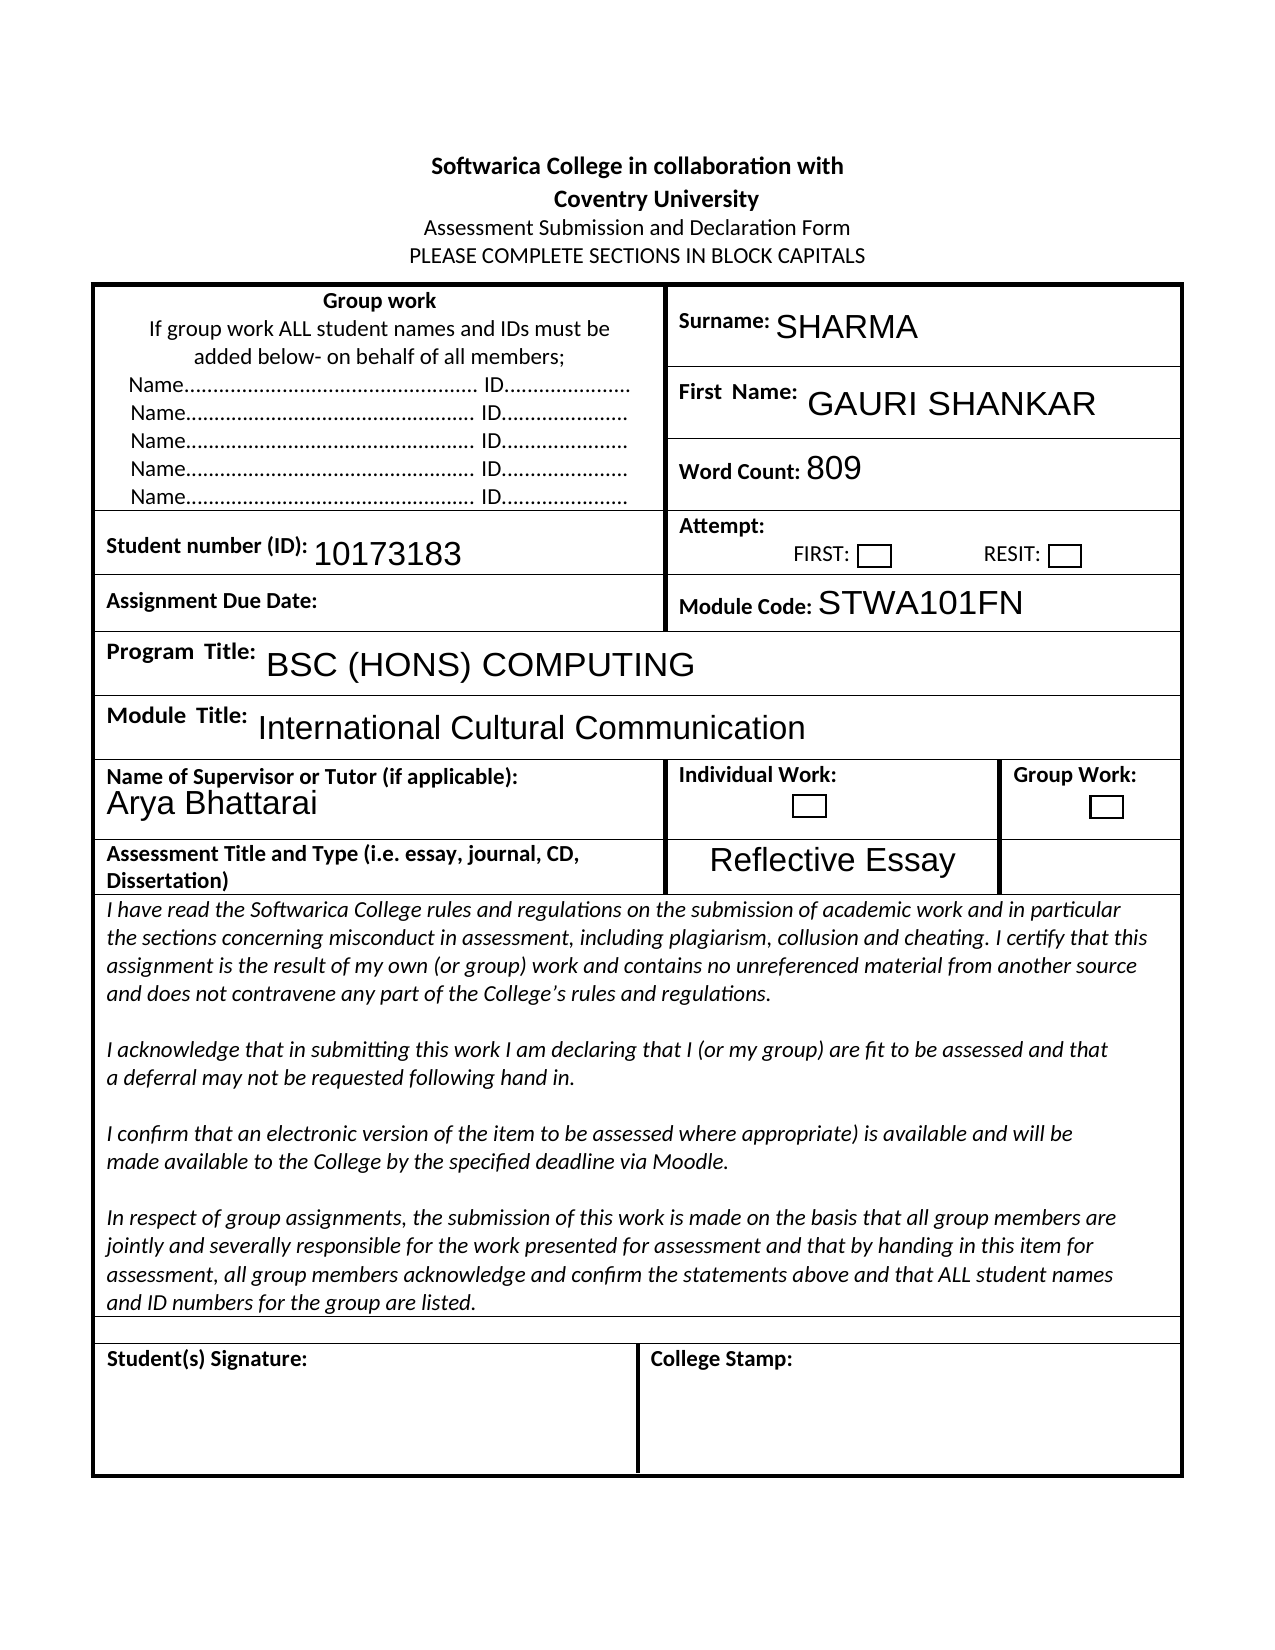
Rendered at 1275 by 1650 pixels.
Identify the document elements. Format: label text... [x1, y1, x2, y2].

table_cell Student(s) Signature: [95, 1344, 636, 1473]
table_cell Module Title: International Cultural Communication [95, 696, 1180, 759]
text Coventry University [517, 183, 796, 213]
table_cell Program Title: BSC (HONS) COMPUTING [95, 632, 1180, 694]
table_cell Assignment Due Date: [95, 575, 663, 631]
table_cell [95, 1317, 1180, 1343]
table_cell Individual Work: [668, 760, 997, 839]
table_cell Assessment Title and Type (i.e. essay, journal, CD, Dissertation) [95, 840, 663, 894]
table_cell College Stamp: [640, 1344, 1180, 1473]
table_cell First Name: GAURI SHANKAR [668, 367, 1180, 438]
table_cell Attempt: FIRST: RESIT: [668, 511, 1180, 574]
table_header Group work If group work ALL student names and IDs must be added below- on behalf of all members; Name................................................... ID...................... Name................................................... ID...................... Name................................................... ID...................... Name................................................... ID...................... Name................................................... ID...................... [95, 287, 663, 510]
table_cell I have read the Softwarica College rules and regulations on the submission of academic work and in particular the sections concerning misconduct in assessment, including plagiarism, collusion and cheating. I certify that this assignment is the result of my own (or group) work and contains no unreferenced material from another source and does not contravene any part of the College’s rules and regulations. I acknowledge that in submitting this work I am declaring that I (or my group) are fit to be assessed and that a deferral may not be requested following hand in. I confirm that an electronic version of the item to be assessed where appropriate) is available and will be made available to the College by the specified deadline via Moodle. In respect of group assignments, the submission of this work is made on the basis that all group members are jointly and severally responsible for the work presented for assessment and that by handing in this item for assessment, all group members acknowledge and confirm the statements above and that ALL student names and ID numbers for the group are listed. [95, 895, 1180, 1316]
text PLEASE COMPLETE SECTIONS IN BLOCK CAPITALS [150, 241, 1125, 269]
table_cell Group Work: [1002, 760, 1180, 839]
table_cell Reflective Essay [668, 840, 997, 894]
text Assessment Submission and Declaration Form [150, 213, 1125, 241]
table_cell Name of Supervisor or Tutor (if applicable): Arya Bhattarai [95, 760, 663, 839]
table_cell [1002, 840, 1180, 894]
table_cell Student number (ID): 10173183 [95, 511, 663, 574]
table_header Surname: SHARMA [668, 287, 1180, 366]
table_cell Word Count: 809 [668, 439, 1180, 510]
text Softwarica College in collaboration with [150, 150, 1125, 181]
table_cell Module Code: STWA101FN [668, 575, 1180, 631]
